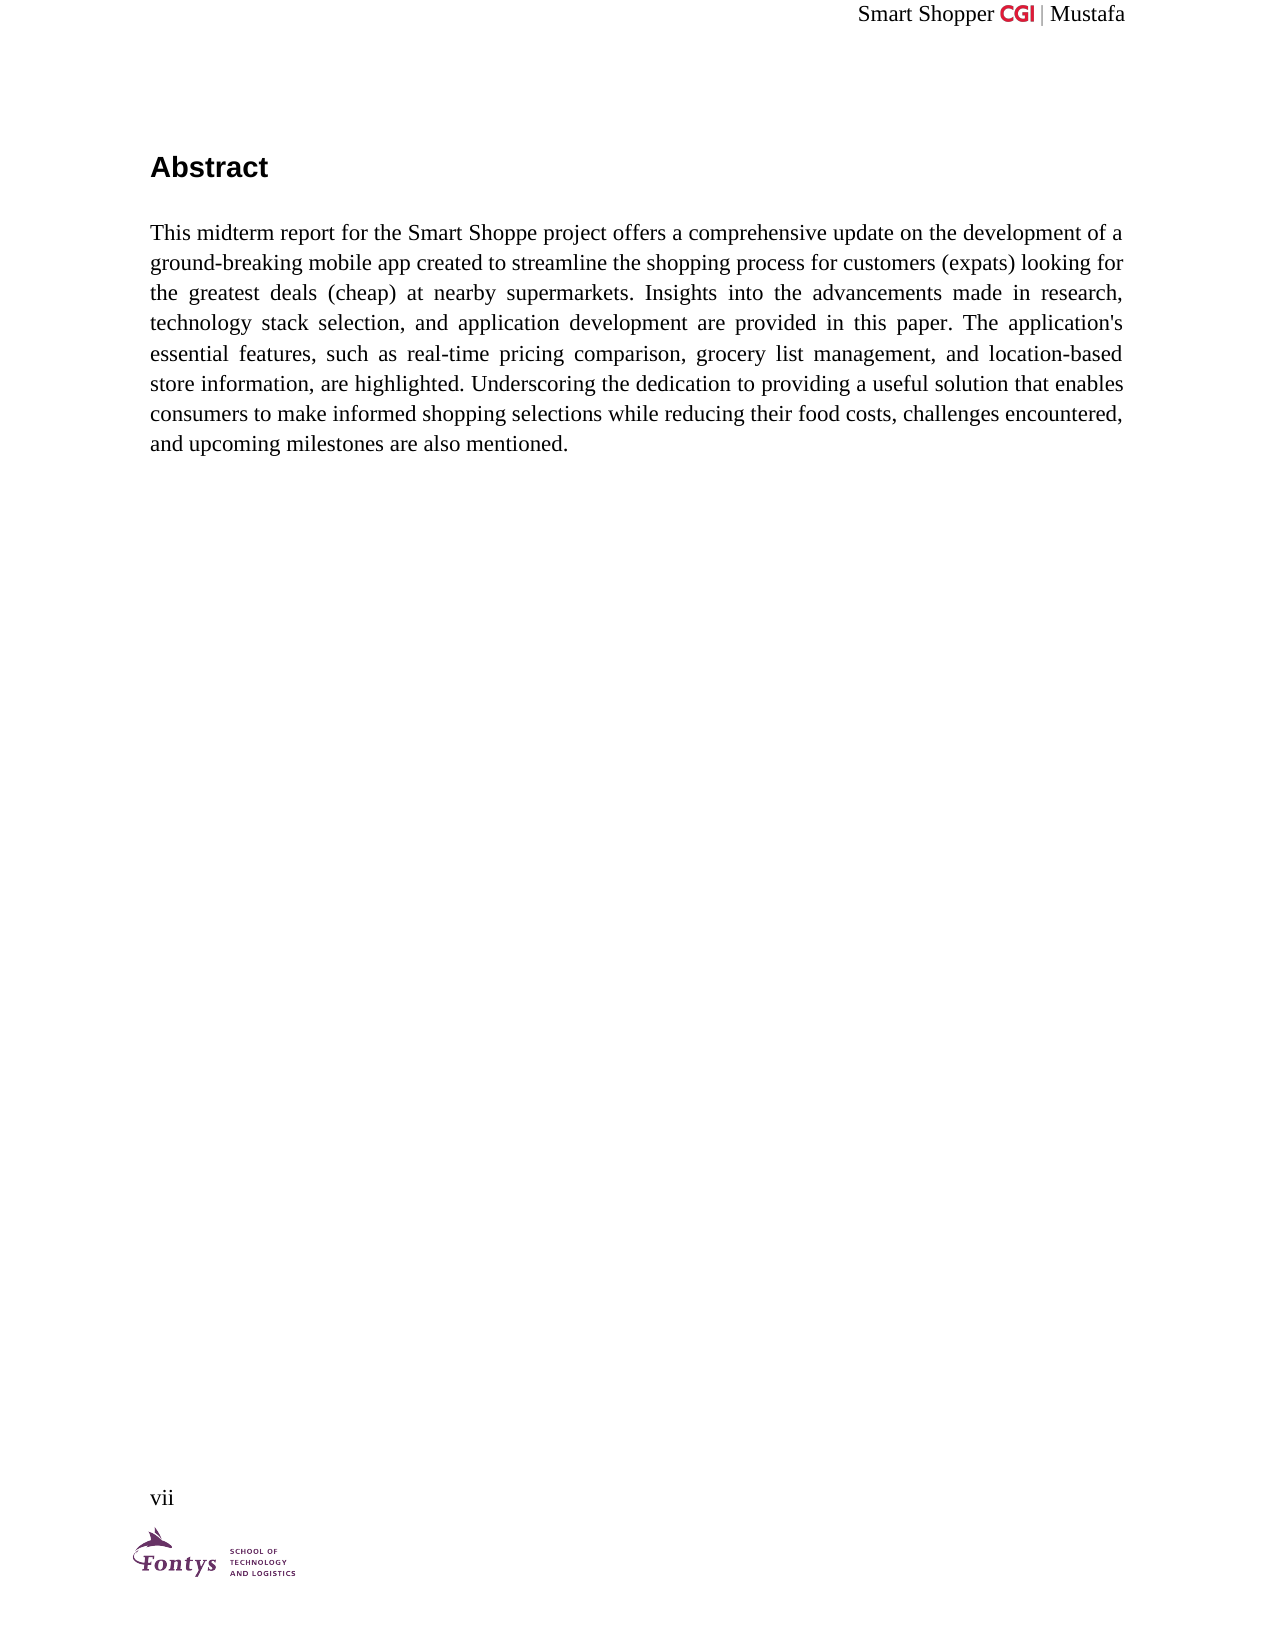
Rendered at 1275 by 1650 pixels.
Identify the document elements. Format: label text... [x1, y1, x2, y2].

text This midterm report for the Smart Shoppe project offers a comprehensive update on the development of a ground-breaking mobile app created to streamline the shopping process for customers (expats) looking for the greatest deals (cheap) at nearby supermarkets. Insights into the advancements made in research, technology stack selection, and application development are provided in this paper. The application's essential features, such as real-time pricing comparison, grocery list management, and location-based store information, are highlighted. Underscoring the dedication to providing a useful solution that enables consumers to make informed shopping selections while reducing their food costs, challenges encountered, and upcoming milestones are also mentioned. [150, 219, 1125, 457]
picture [128, 1520, 300, 1582]
picture [1000, 5, 1034, 22]
text Abstract [150, 150, 1125, 183]
